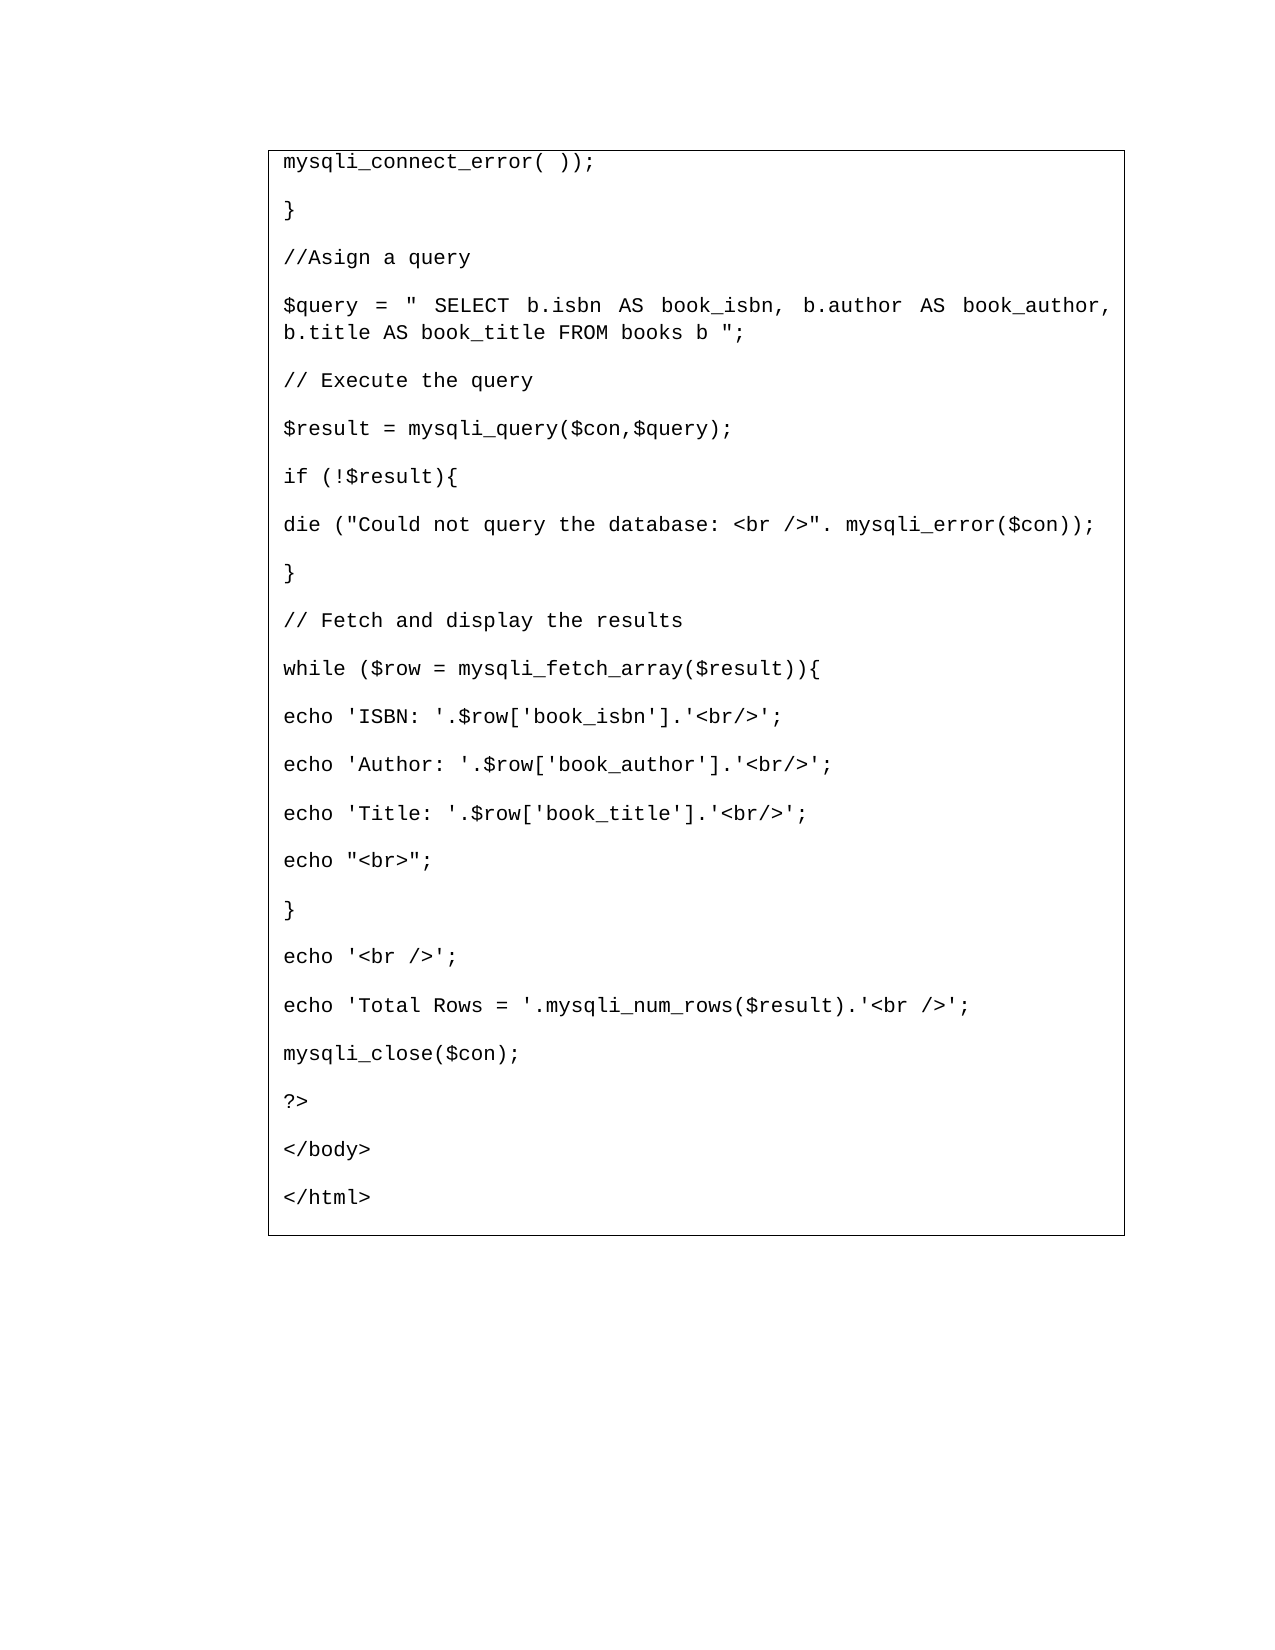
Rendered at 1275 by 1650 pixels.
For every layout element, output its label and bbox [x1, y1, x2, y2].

table_header [269, 151, 1124, 1235]
